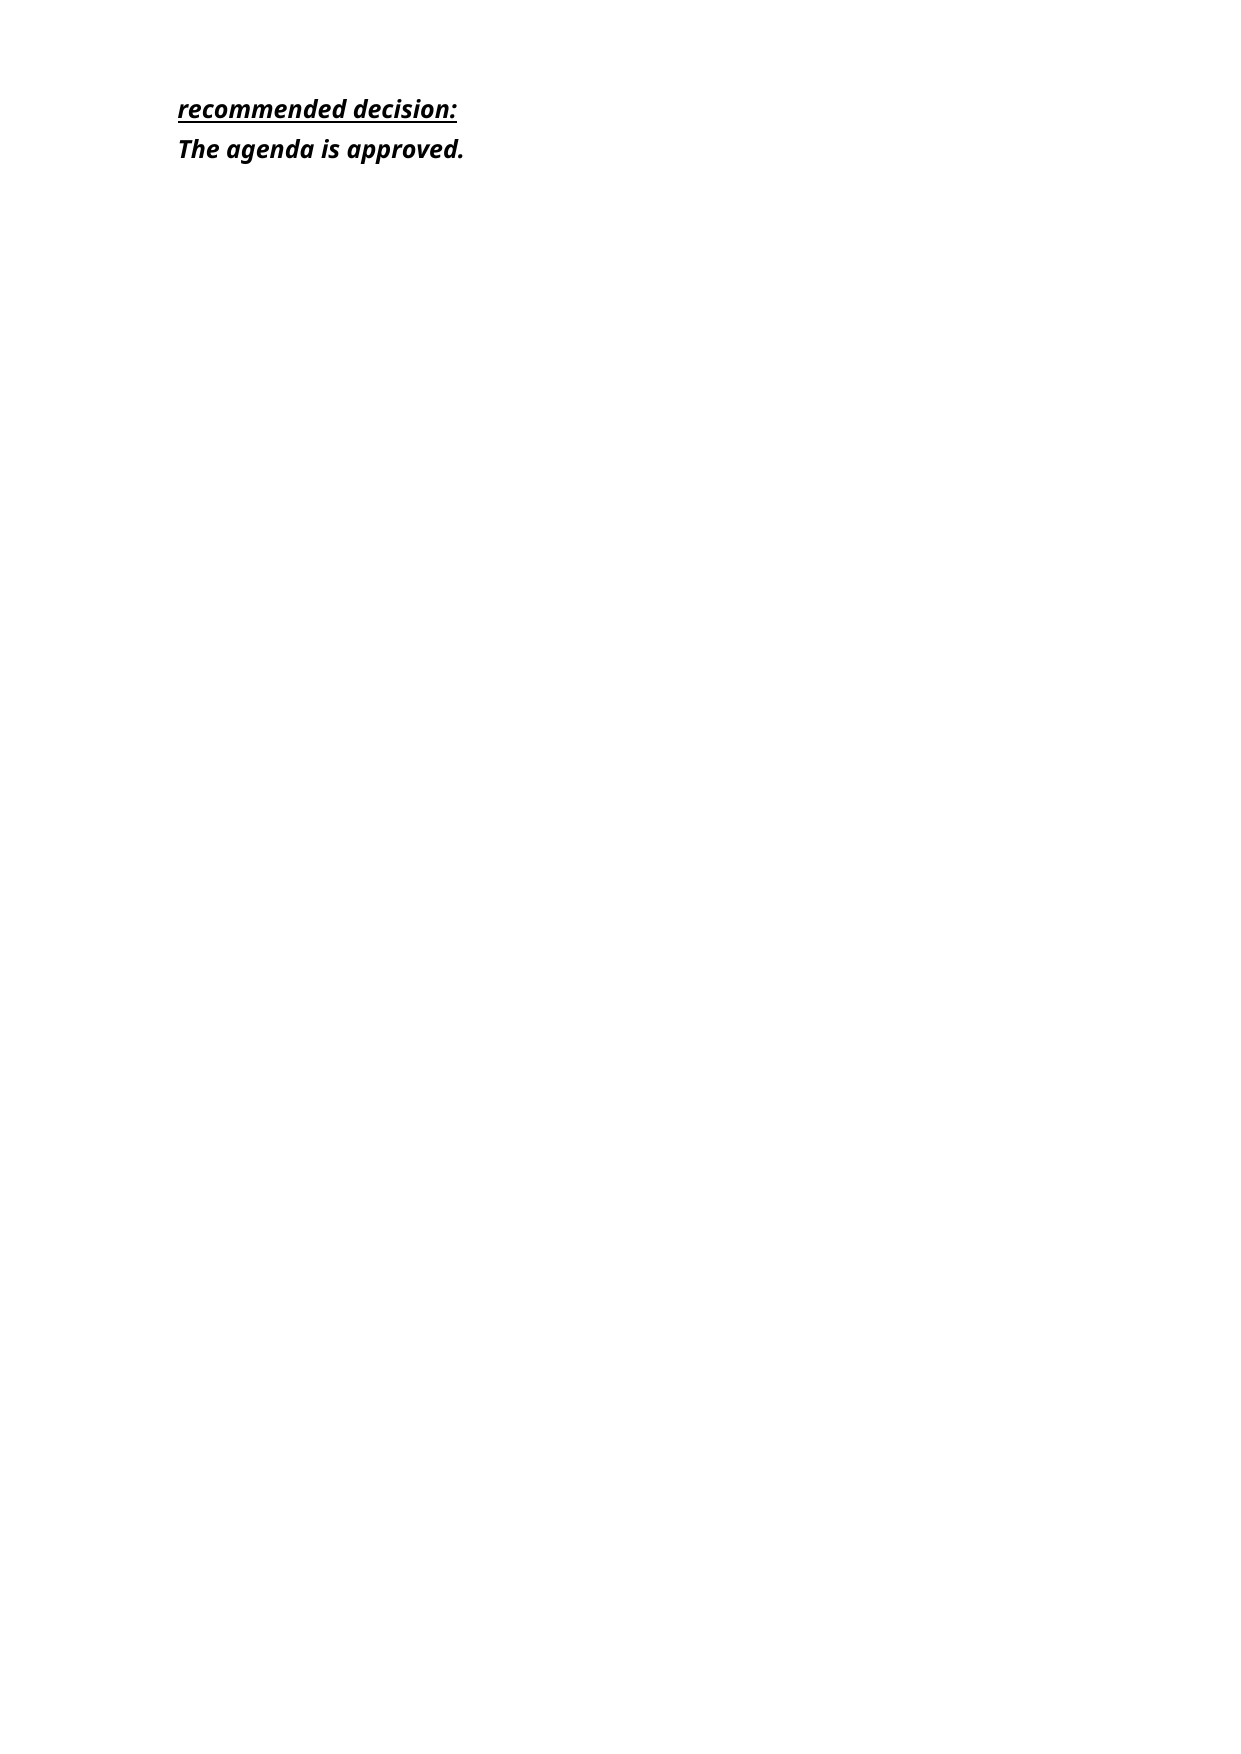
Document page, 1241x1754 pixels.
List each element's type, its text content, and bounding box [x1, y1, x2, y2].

text The agenda is approved. [177, 131, 1194, 165]
text recommended decision: [177, 92, 1194, 126]
